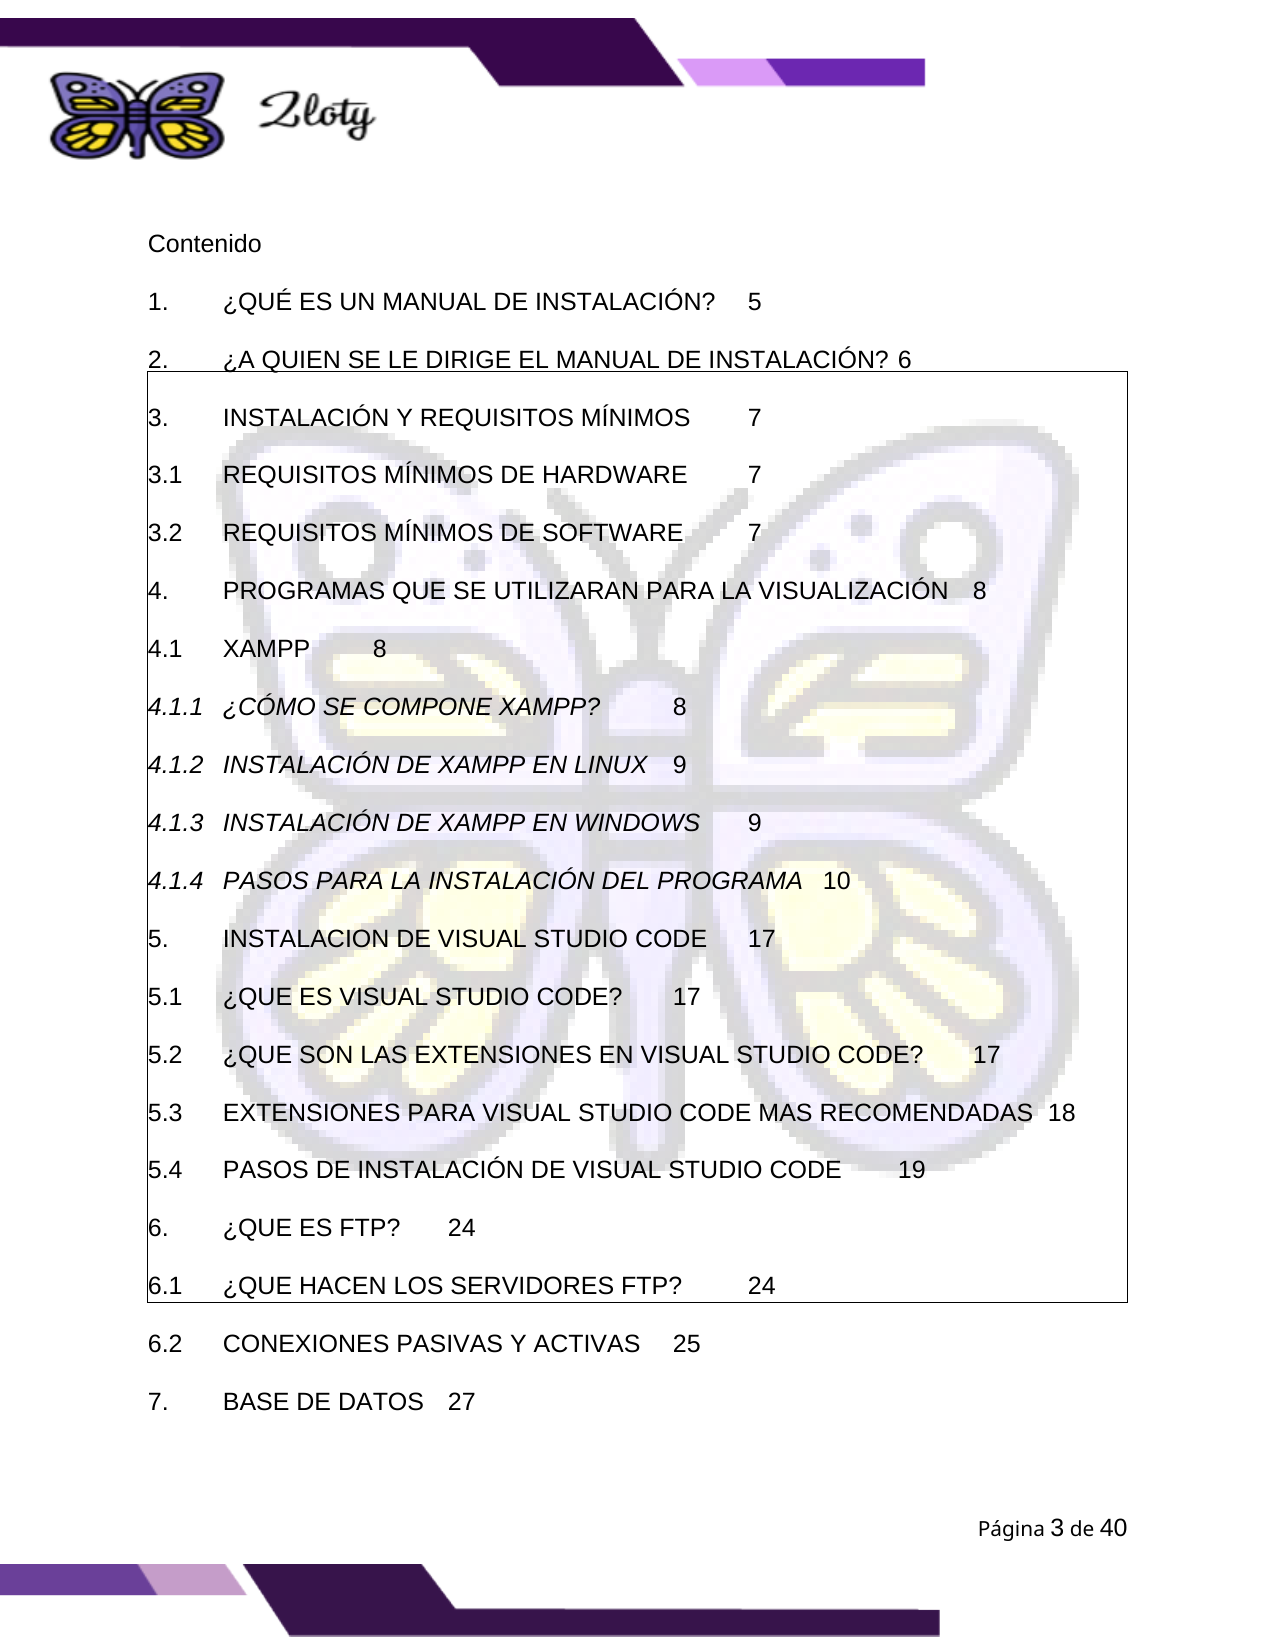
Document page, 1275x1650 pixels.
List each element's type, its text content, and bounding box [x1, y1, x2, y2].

text Contenido [148, 229, 1127, 258]
picture [0, 1564, 940, 1637]
picture [0, 18, 930, 185]
